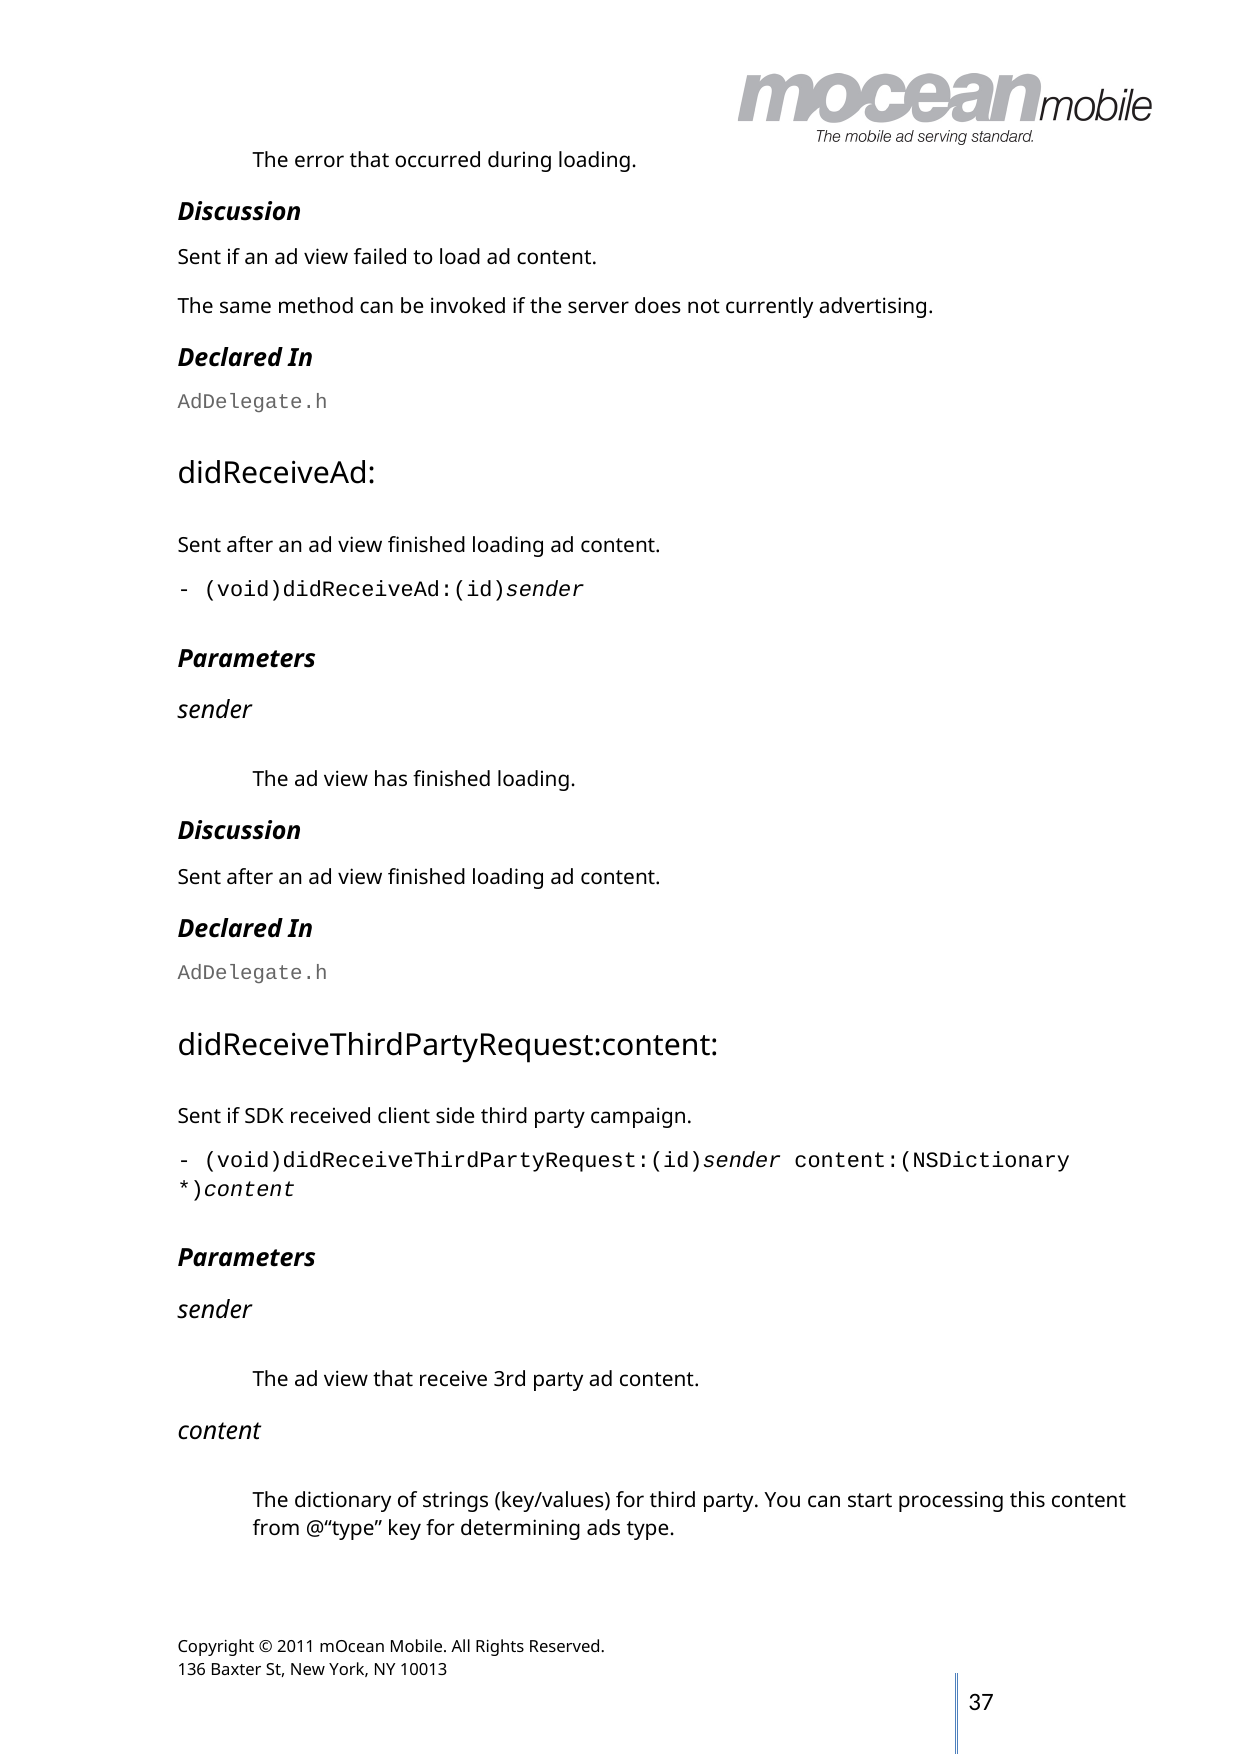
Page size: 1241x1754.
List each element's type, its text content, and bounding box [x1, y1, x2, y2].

text The ad view has finished loading. [252, 764, 1152, 793]
text - (void)didReceiveAd:(id)sender [177, 578, 1152, 603]
subtitle Discussion [177, 193, 1152, 227]
text AdDelegate.h [177, 391, 1152, 414]
text Sent if an ad view failed to load ad content. [177, 242, 1152, 271]
picture [737, 73, 1152, 145]
subtitle Parameters [177, 1240, 1152, 1274]
text The same method can be invoked if the server does not currently advertising. [177, 291, 1152, 319]
subtitle Discussion [177, 813, 1152, 847]
text AdDelegate.h [177, 962, 1152, 986]
text content [177, 1412, 1152, 1447]
subtitle didReceiveAd: [177, 451, 1152, 492]
text The error that occurred during loading. [252, 145, 1152, 173]
text sender [177, 1292, 1152, 1326]
text Sent after an ad view finished loading ad content. [177, 530, 1152, 558]
text Sent after an ad view finished loading ad content. [177, 862, 1152, 890]
subtitle Declared In [177, 339, 1152, 373]
text Sent if SDK received client side third party campaign. [177, 1101, 1152, 1130]
text - (void)didReceiveThirdPartyRequest:(id)sender content:(NSDictionary *)content [177, 1150, 1152, 1203]
subtitle didReceiveThirdPartyRequest:content: [177, 1023, 1152, 1064]
subtitle Parameters [177, 640, 1152, 674]
subtitle Declared In [177, 910, 1152, 944]
text sender [177, 692, 1152, 726]
text The ad view that receive 3rd party ad content. [252, 1364, 1152, 1392]
text The dictionary of strings (key/values) for third party. You can start processing this content from @“type” key for determining ads type. [252, 1485, 1152, 1542]
